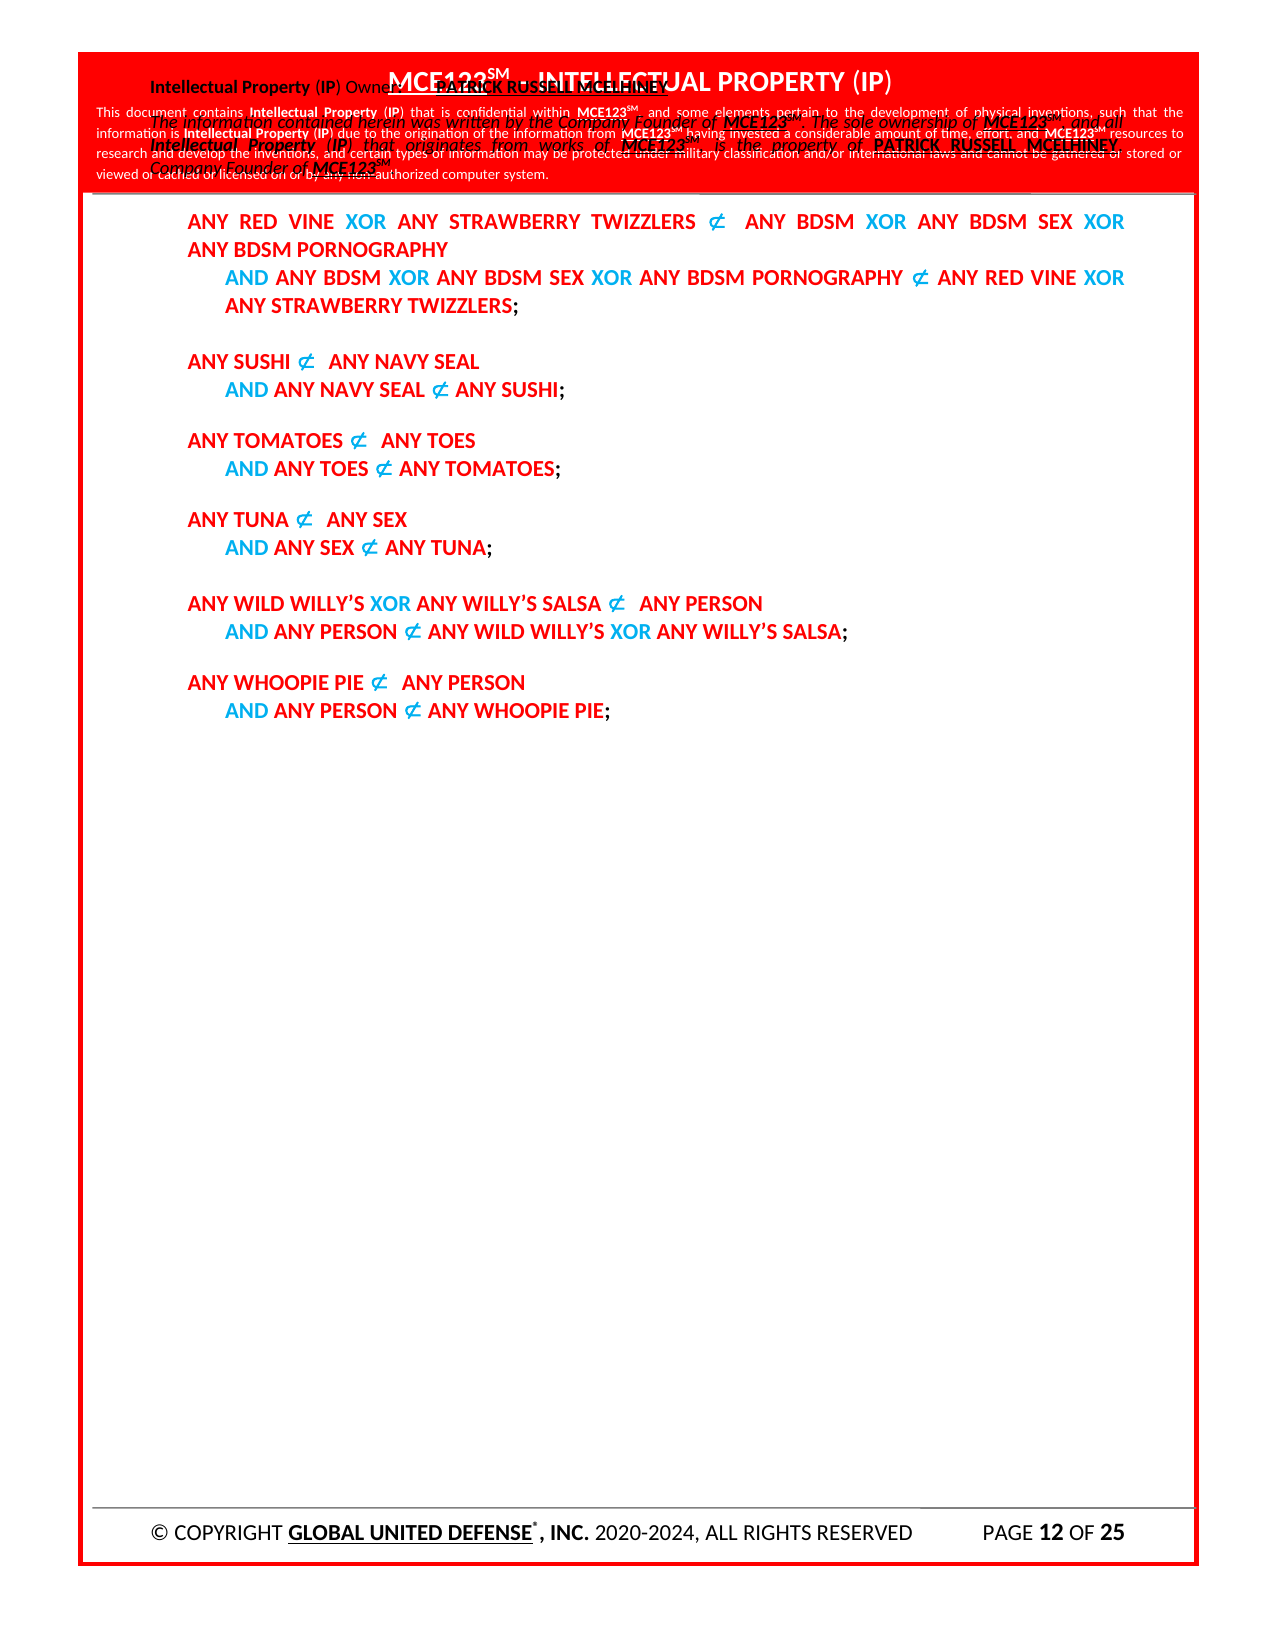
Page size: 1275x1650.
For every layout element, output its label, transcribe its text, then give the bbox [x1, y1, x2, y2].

text ANY WILD WILLY’S XOR ANY WILLY’S SALSA Ë ANY PERSON [187, 589, 1125, 617]
text AND ANY PERSON Ë ANY WILD WILLY’S XOR ANY WILLY’S SALSA; [187, 617, 1125, 645]
text AND ANY TOES Ë ANY TOMATOES; [187, 454, 1125, 482]
text ANY RED VINE XOR ANY STRAWBERRY TWIZZLERS Ë ANY BDSM XOR ANY BDSM SEX XOR ANY BDSM PORNOGRAPHY [187, 207, 1125, 263]
text AND ANY SEX Ë ANY TUNA; [187, 533, 1125, 561]
text AND ANY NAVY SEAL Ë ANY SUSHI; [187, 376, 1125, 403]
text ANY WHOOPIE PIE Ë ANY PERSON [187, 668, 1125, 696]
text ANY SUSHI Ë ANY NAVY SEAL [187, 347, 1125, 376]
text ANY TOMATOES Ë ANY TOES [187, 426, 1125, 454]
text AND ANY PERSON Ë ANY WHOOPIE PIE; [187, 696, 1125, 724]
text AND ANY BDSM XOR ANY BDSM SEX XOR ANY BDSM PORNOGRAPHY Ë ANY RED VINE XOR ANY STRAWBERRY TWIZZLERS; [225, 263, 1125, 319]
text ANY TUNA Ë ANY SEX [187, 505, 1125, 533]
